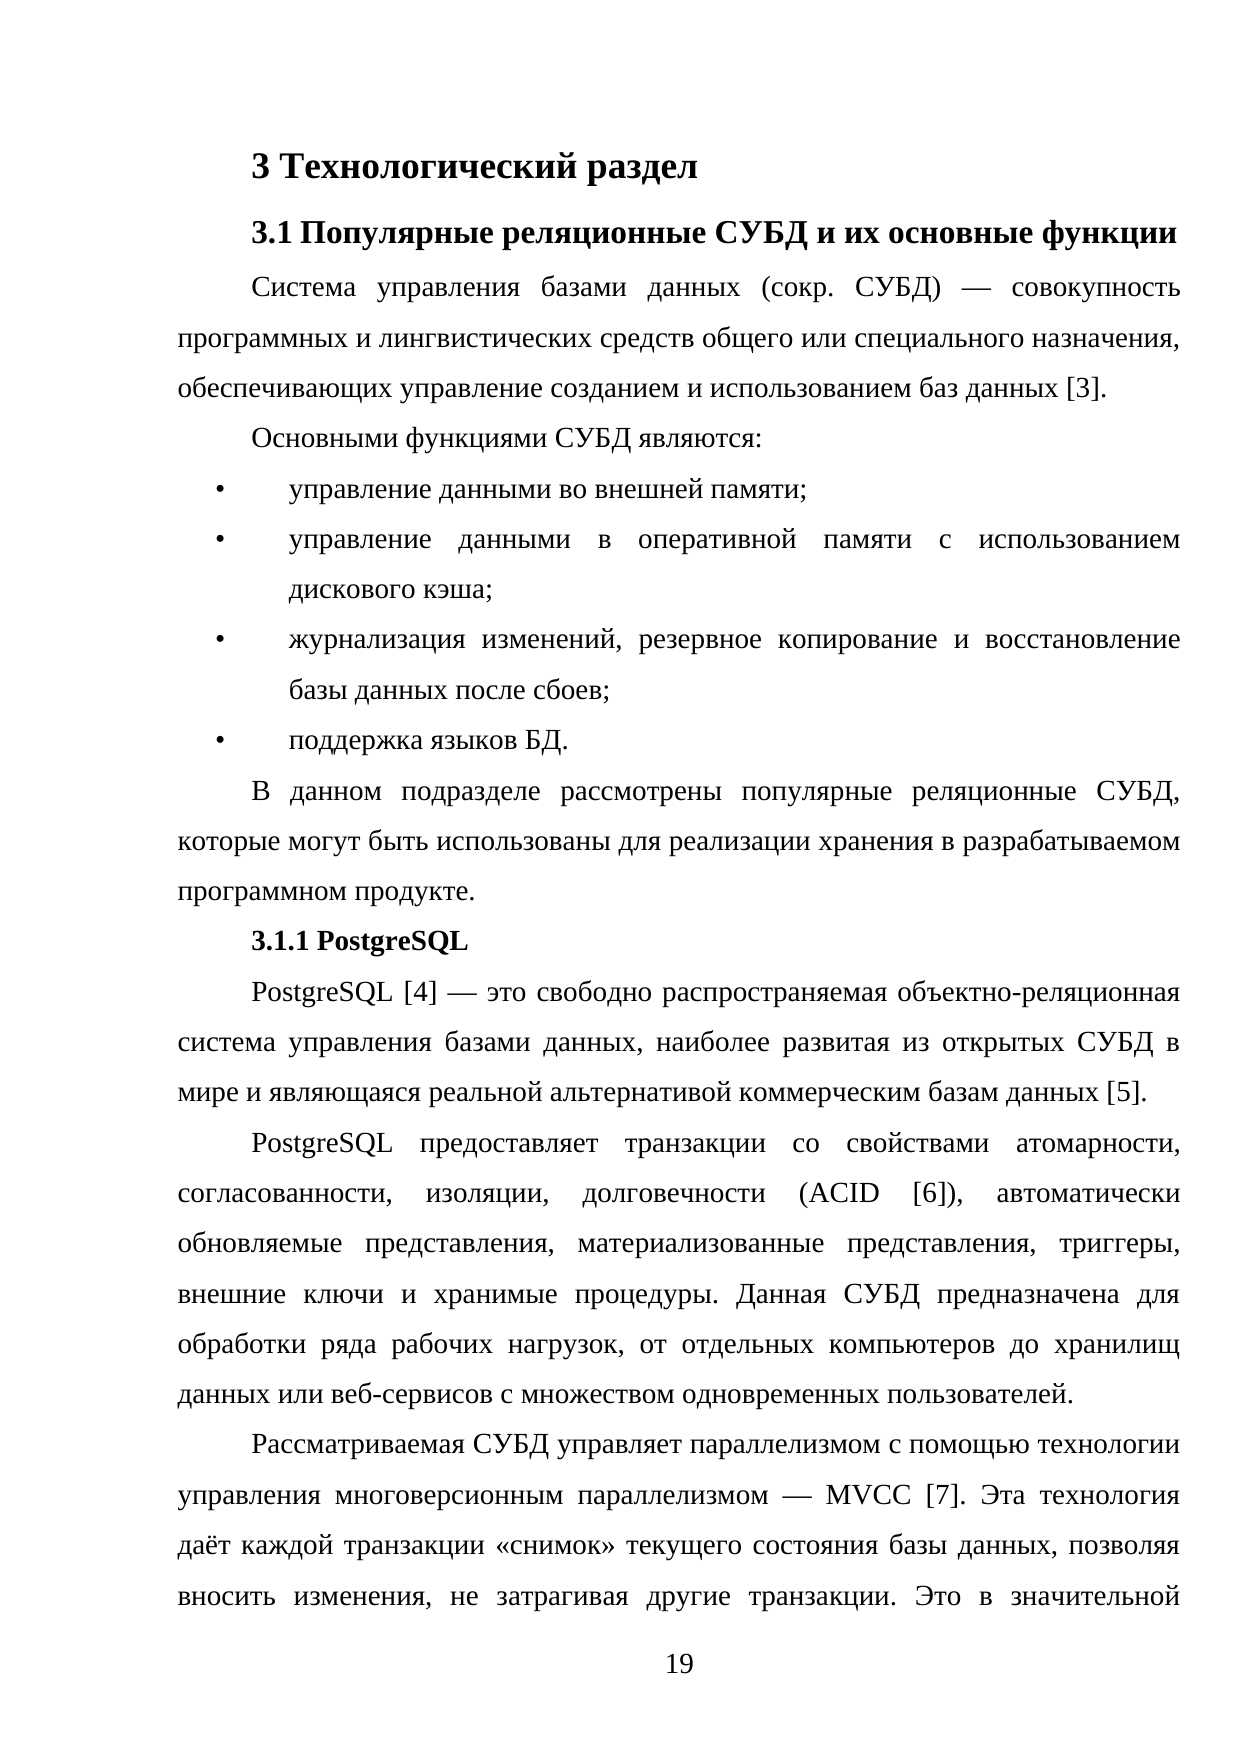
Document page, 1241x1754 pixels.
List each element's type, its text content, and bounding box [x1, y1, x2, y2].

subtitle 3.1 Популярные реляционные СУБД и их основные функции [177, 212, 1181, 250]
text Система управления базами данных (сокр. СУБД) — совокупность программных и лингвистических средств общего или специального назначения, обеспечивающих управление созданием и использованием баз данных [3]. [177, 269, 1181, 404]
list управление данными во внешней памяти; [215, 471, 1181, 504]
text PostgreSQL предоставляет транзакции со свойствами атомарности, согласованности, изоляции, долговечности (ACID [6]), автоматически обновляемые представления, материализованные представления, триггеры, внешние ключи и хранимые процедуры. Данная СУБД предназначена для обработки ряда рабочих нагрузок, от отдельных компьютеров до хранилищ данных или веб-сервисов с множеством одновременных пользователей. [177, 1125, 1181, 1410]
list поддержка языков БД. [215, 722, 1181, 756]
subtitle 3 Технологический раздел [177, 143, 1181, 186]
list журнализация изменений, резервное копирование и восстановление базы данных после сбоев; [215, 622, 1181, 706]
subtitle 3.1.1 PostgreSQL [177, 923, 1181, 957]
text В данном подразделе рассмотрены популярные реляционные СУБД, которые могут быть использованы для реализации хранения в разрабатываемом программном продукте. [177, 773, 1181, 907]
list управление данными в оперативной памяти с использованием дискового кэша; [215, 521, 1181, 605]
text Основными функциями СУБД являются: [177, 420, 1181, 454]
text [177, 1427, 1181, 1611]
text PostgreSQL [4] — это свободно распространяемая объектно-реляционная система управления базами данных, наиболее развитая из открытых СУБД в мире и являющаяся реальной альтернативой коммерческим базам данных [5]. [177, 974, 1181, 1108]
